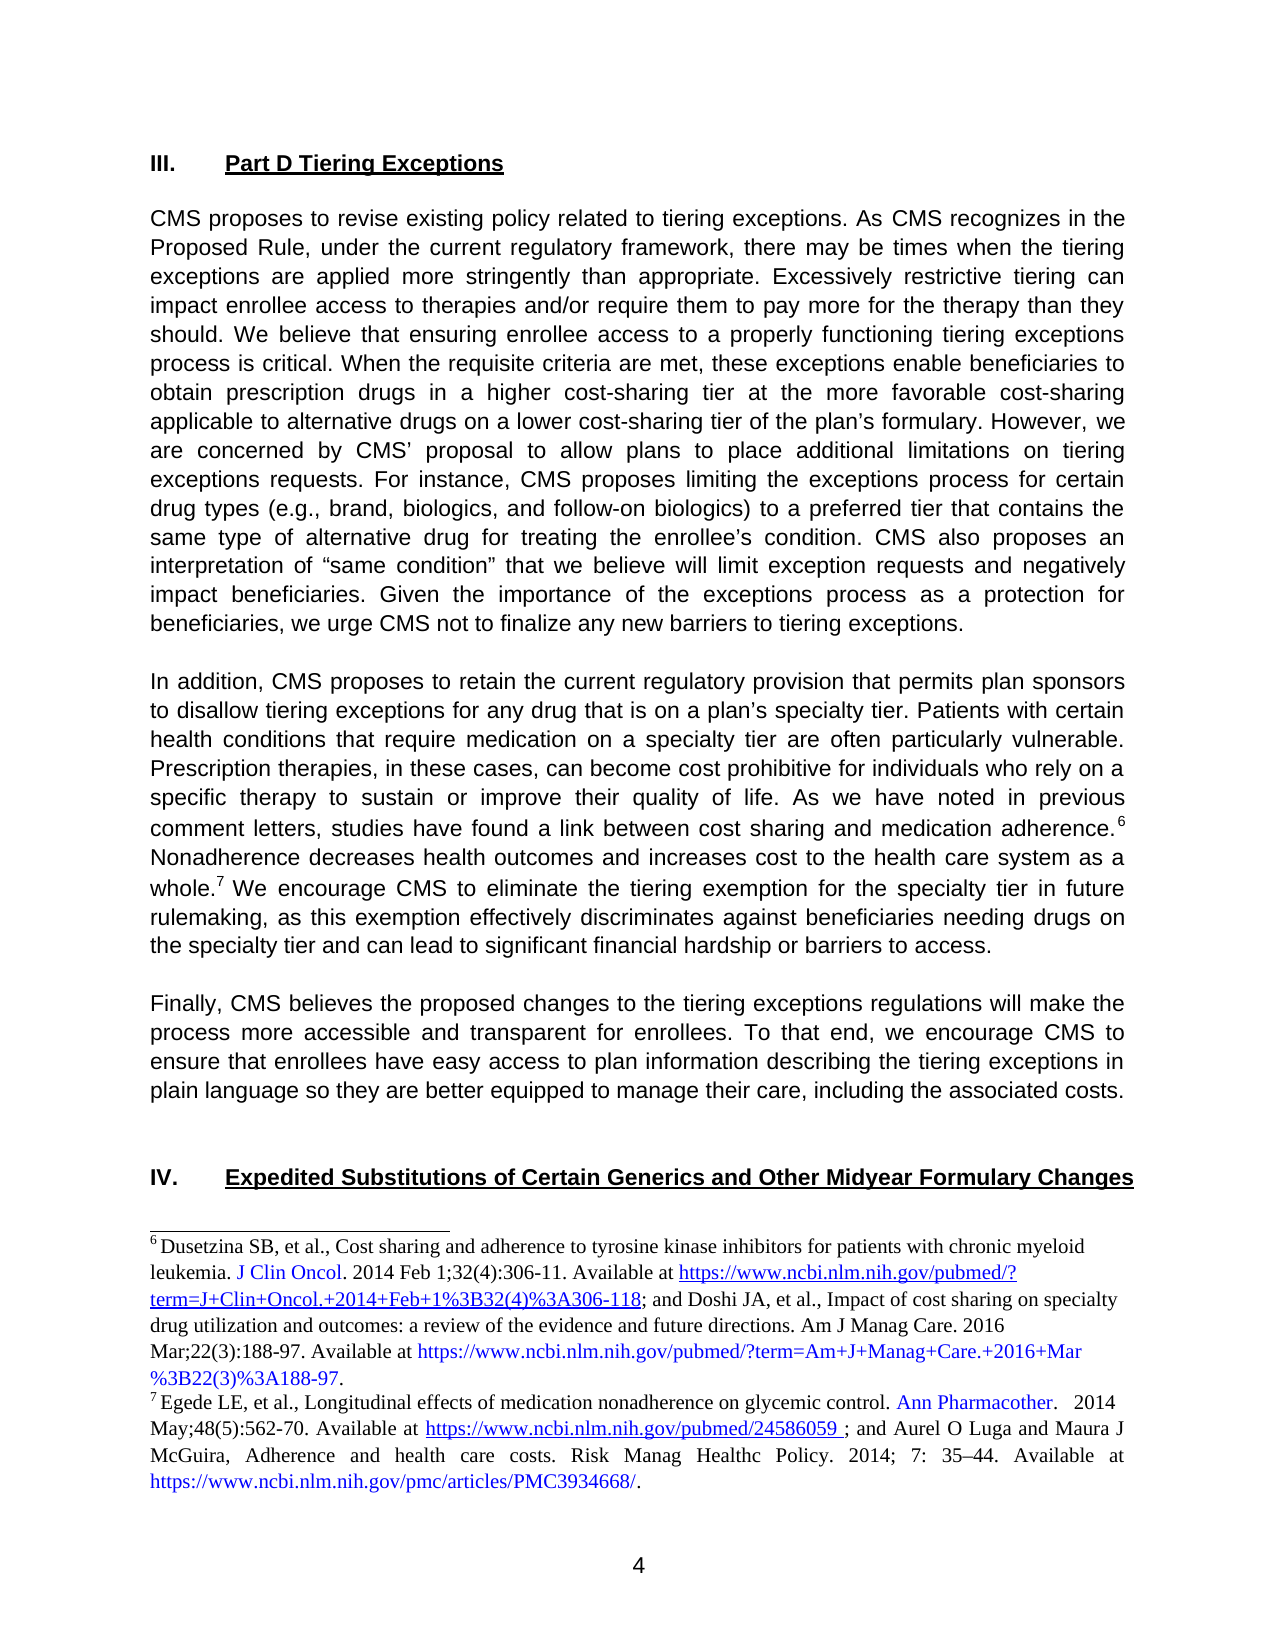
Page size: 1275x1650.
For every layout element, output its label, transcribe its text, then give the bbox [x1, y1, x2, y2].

subtitle Expedited Substitutions of Certain Generics and Other Midyear Formulary Changes [150, 1164, 1137, 1190]
text 7 Egede LE, et al., Longitudinal effects of medication nonadherence on glycemic control. Ann Pharmacother. 2014 [150, 1392, 1137, 1414]
text In addition, CMS proposes to retain the current regulatory provision that permits plan sponsors to disallow tiering exceptions for any drug that is on a plan’s specialty tier. Patients with certain health conditions that require medication on a specialty tier are often particularly vulnerable. Prescription therapies, in these cases, can become cost prohibitive for individuals who rely on a specific therapy to sustain or improve their quality of life. As we have noted in previous comment letters, studies have found a link between cost sharing and medication adherence.6 Nonadherence decreases health outcomes and increases cost to the health care system as a whole.7 We encourage CMS to eliminate the tiering exemption for the specialty tier in future rulemaking, as this exemption effectively discriminates against beneficiaries needing drugs on the specialty tier and can lead to significant financial hardship or barriers to access. [150, 668, 1125, 959]
subtitle Part D Tiering Exceptions [150, 149, 1137, 176]
text Finally, CMS believes the proposed changes to the tiering exceptions regulations will make the process more accessible and transparent for enrollees. To that end, we encourage CMS to ensure that enrollees have easy access to plan information describing the tiering exceptions in plain language so they are better equipped to manage their care, including the associated costs. [150, 990, 1125, 1103]
text May;48(5):562-70. Available at https://www.ncbi.nlm.nih.gov/pubmed/24586059 ; and Aurel O Luga and Maura J McGuira, Adherence and health care costs. Risk Manag Healthc Policy. 2014; 7: 35–44. Available at https://www.ncbi.nlm.nih.gov/pmc/articles/PMC3934668/. [150, 1416, 1125, 1493]
text 6 Dusetzina SB, et al., Cost sharing and adherence to tyrosine kinase inhibitors for patients with chronic myeloid leukemia. J Clin Oncol. 2014 Feb 1;32(4):306-11. Available at https://www.ncbi.nlm.nih.gov/pubmed/?term=J+Clin+Oncol.+2014+Feb+1%3B32(4)%3A306-118; and Doshi JA, et al., Impact of cost sharing on specialty drug utilization and outcomes: a review of the evidence and future directions. Am J Manag Care. 2016 Mar;22(3):188-97. Available at https://www.ncbi.nlm.nih.gov/pubmed/?term=Am+J+Manag+Care.+2016+Mar%3B22(3)%3A188-97. [150, 1232, 1131, 1390]
text CMS proposes to revise existing policy related to tiering exceptions. As CMS recognizes in the Proposed Rule, under the current regulatory framework, there may be times when the tiering exceptions are applied more stringently than appropriate. Excessively restrictive tiering can impact enrollee access to therapies and/or require them to pay more for the therapy than they should. We believe that ensuring enrollee access to a properly functioning tiering exceptions process is critical. When the requisite criteria are met, these exceptions enable beneficiaries to obtain prescription drugs in a higher cost-sharing tier at the more favorable cost-sharing applicable to alternative drugs on a lower cost-sharing tier of the plan’s formulary. However, we are concerned by CMS’ proposal to allow plans to place additional limitations on tiering exceptions requests. For instance, CMS proposes limiting the exceptions process for certain drug types (e.g., brand, biologics, and follow-on biologics) to a preferred tier that contains the same type of alternative drug for treating the enrollee’s condition. CMS also proposes an interpretation of “same condition” that we believe will limit exception requests and negatively impact beneficiaries. Given the importance of the exceptions process as a protection for beneficiaries, we urge CMS not to finalize any new barriers to tiering exceptions. [150, 205, 1126, 637]
